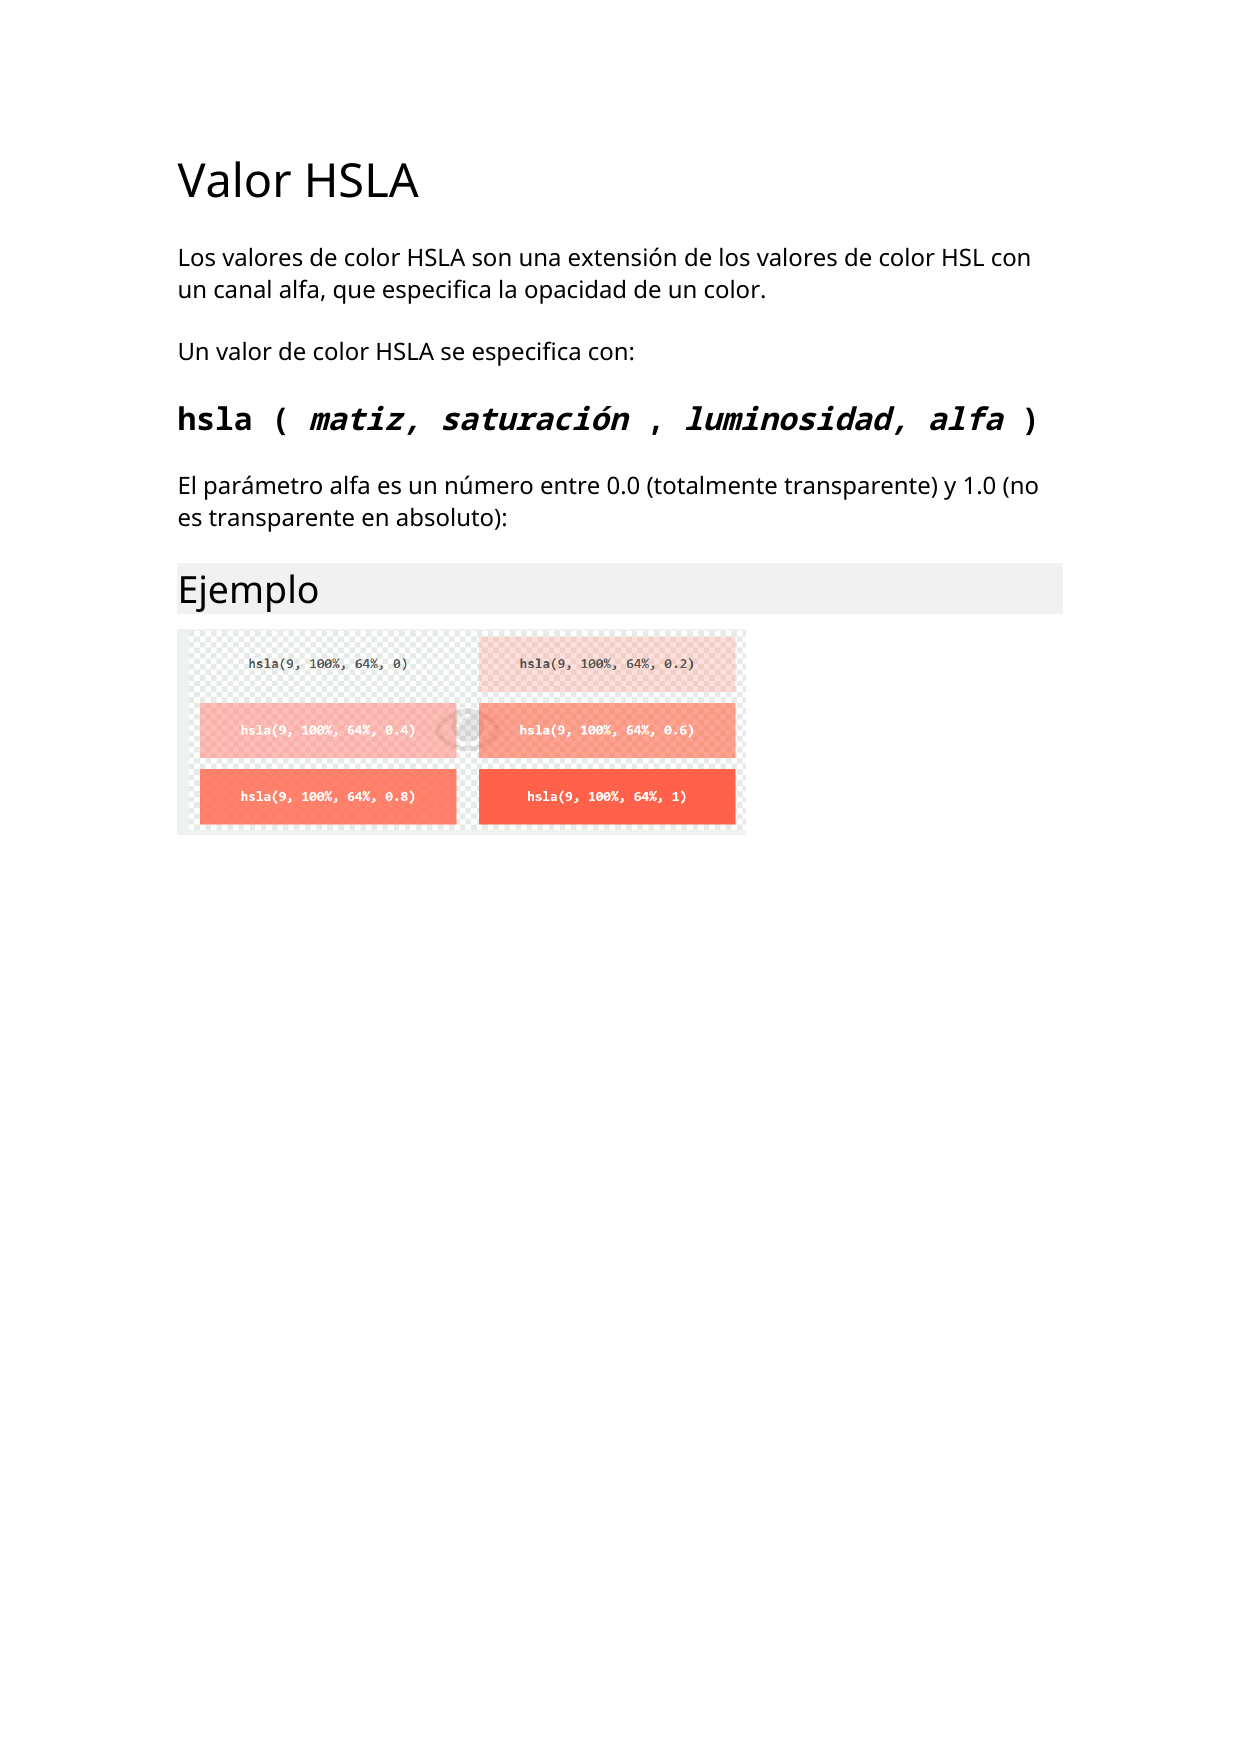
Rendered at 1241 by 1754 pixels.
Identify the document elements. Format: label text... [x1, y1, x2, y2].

subtitle Ejemplo [177, 563, 1063, 614]
text hsla ( matiz, saturación , luminosidad, alfa ) [177, 397, 1063, 439]
text El parámetro alfa es un número entre 0.0 (totalmente transparente) y 1.0 (no es transparente en absoluto): [177, 468, 1063, 534]
text Los valores de color HSLA son una extensión de los valores de color HSL con un canal alfa, que especifica la opacidad de un color. [177, 241, 1063, 306]
picture [177, 629, 746, 835]
text Un valor de color HSLA se especifica con: [177, 335, 1063, 368]
subtitle Valor HSLA [177, 148, 1063, 211]
